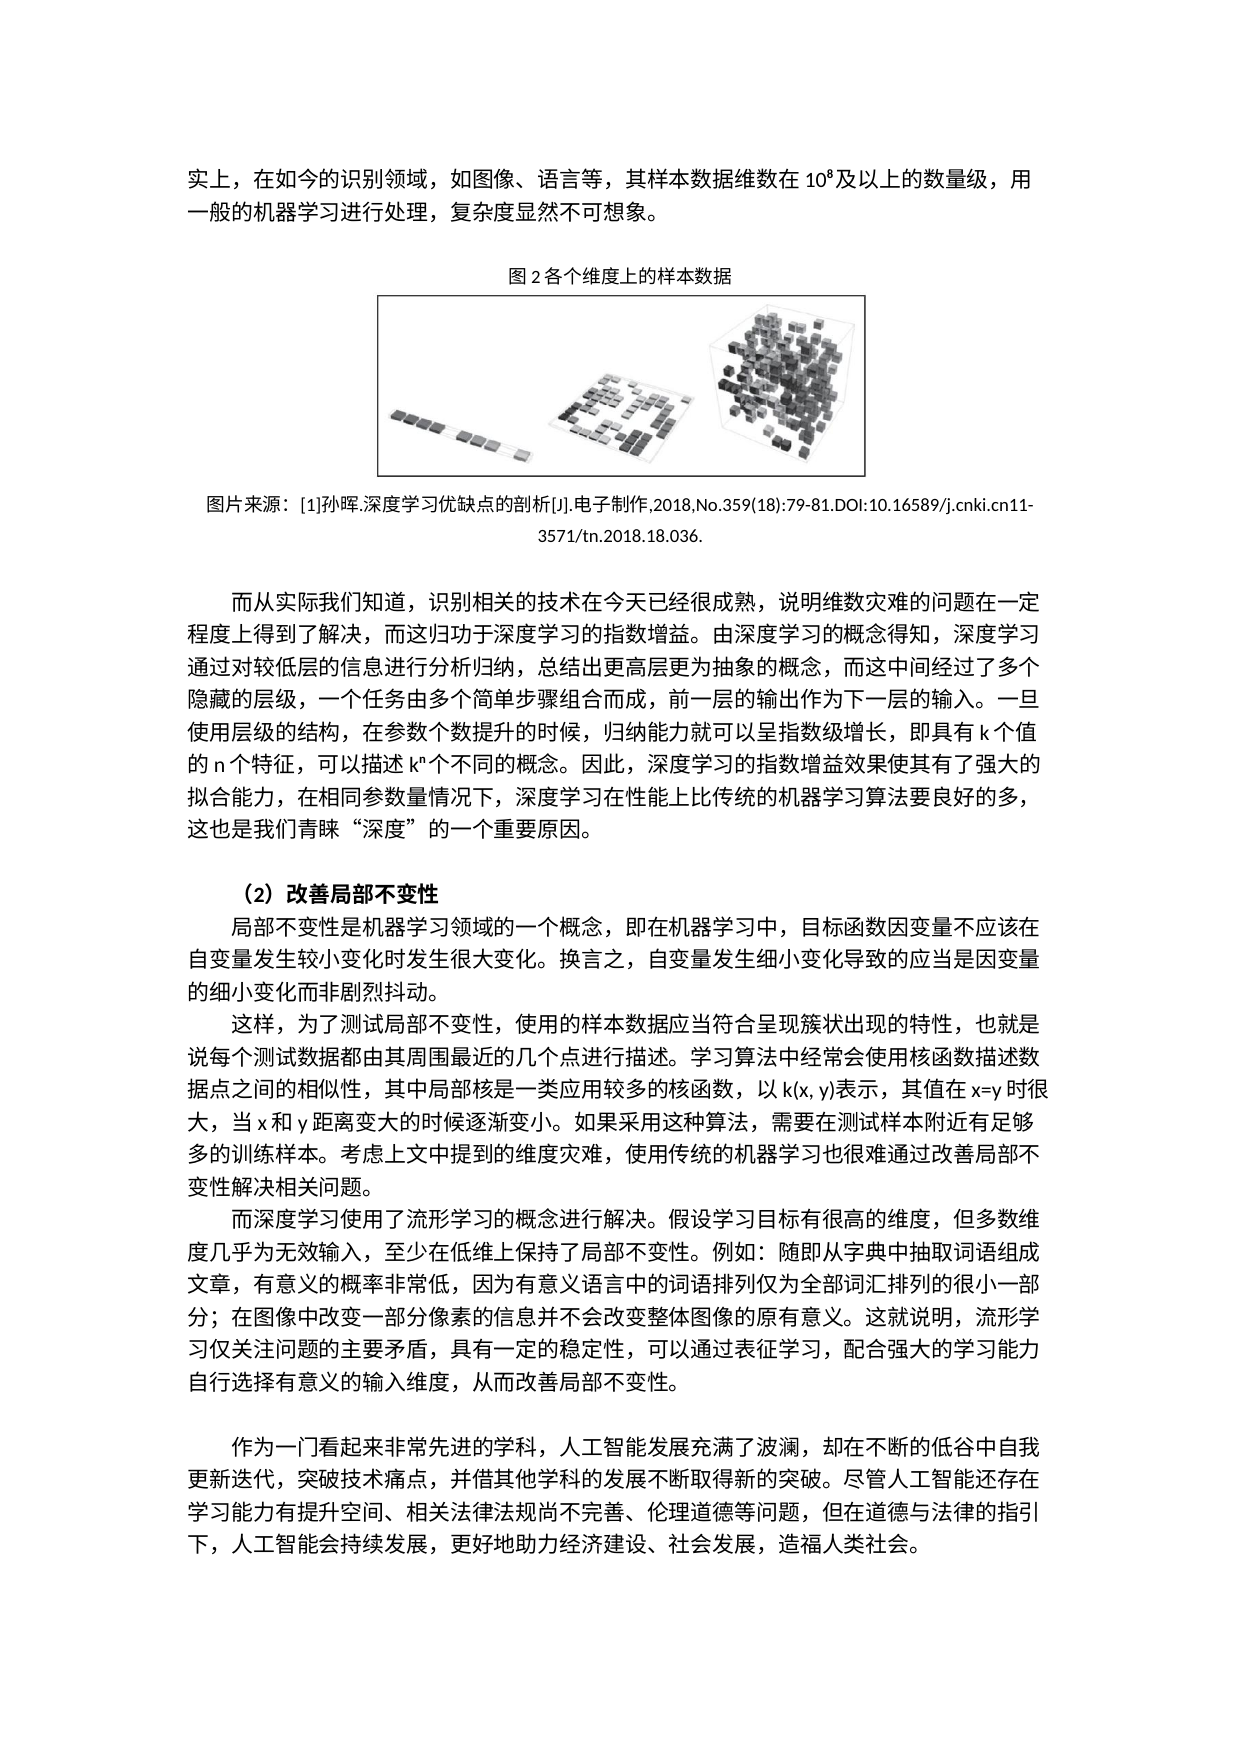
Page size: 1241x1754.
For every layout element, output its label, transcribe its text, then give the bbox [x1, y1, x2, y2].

text 图2 各个维度上的样本数据 [187, 259, 1053, 292]
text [187, 162, 1053, 227]
text 而深度学习使用了流形学习的概念进行解决。假设学习目标有很高的维度，但多数维度几乎为无效输入，至少在低维上保持了局部不变性。例如：随即从字典中抽取词语组成文章，有意义的概率非常低，因为有意义语言中的词语排列仅为全部词汇排列的很小一部分；在图像中改变一部分像素的信息并不会改变整体图像的原有意义。这就说明，流形学习仅关注问题的主要矛盾，具有一定的稳定性，可以通过表征学习，配合强大的学习能力自行选择有意义的输入维度，从而改善局部不变性。 [187, 1202, 1053, 1397]
text 局部不变性是机器学习领域的一个概念，即在机器学习中，目标函数因变量不应该在自变量发生较小变化时发生很大变化。换言之，自变量发生细小变化导致的应当是因变量的细小变化而非剧烈抖动。 [187, 909, 1053, 1007]
text 而从实际我们知道，识别相关的技术在今天已经很成熟，说明维数灾难的问题在一定程度上得到了解决，而这归功于深度学习的指数增益。由深度学习的概念得知，深度学习通过对较低层的信息进行分析归纳，总结出更高层更为抽象的概念，而这中间经过了多个隐藏的层级，一个任务由多个简单步骤组合而成，前一层的输出作为下一层的输入。一旦使用层级的结构，在参数个数提升的时候，归纳能力就可以呈指数级增长，即具有k个值的n个特征，可以描述kn个不同的概念。因此，深度学习的指数增益效果使其有了强大的拟合能力，在相同参数量情况下，深度学习在性能上比传统的机器学习算法要良好的多，这也是我们青睐“深度”的一个重要原因。 [187, 584, 1053, 844]
text 作为一门看起来非常先进的学科，人工智能发展充满了波澜，却在不断的低谷中自我更新迭代，突破技术痛点，并借其他学科的发展不断取得新的突破。尽管人工智能还存在学习能力有提升空间、相关法律法规尚不完善、伦理道德等问题，但在道德与法律的指引下，人工智能会持续发展，更好地助力经济建设、社会发展，造福人类社会。 [187, 1429, 1053, 1559]
text 这样，为了测试局部不变性，使用的样本数据应当符合呈现簇状出现的特性，也就是说每个测试数据都由其周围最近的几个点进行描述。学习算法中经常会使用核函数描述数据点之间的相似性，其中局部核是一类应用较多的核函数，以k(x, y)表示，其值在x=y时很大，当x和y距离变大的时候逐渐变小。如果采用这种算法，需要在测试样本附近有足够多的训练样本。考虑上文中提到的维度灾难，使用传统的机器学习也很难通过改善局部不变性解决相关问题。 [187, 1007, 1053, 1202]
text （2）改善局部不变性 [187, 877, 1053, 909]
picture [373, 292, 868, 482]
text 图片来源：[1]孙晖.深度学习优缺点的剖析[J].电子制作,2018,No.359(18):79-81.DOI:10.16589/j.cnki.cn11-3571/tn.2018.18.036. [187, 487, 1053, 552]
